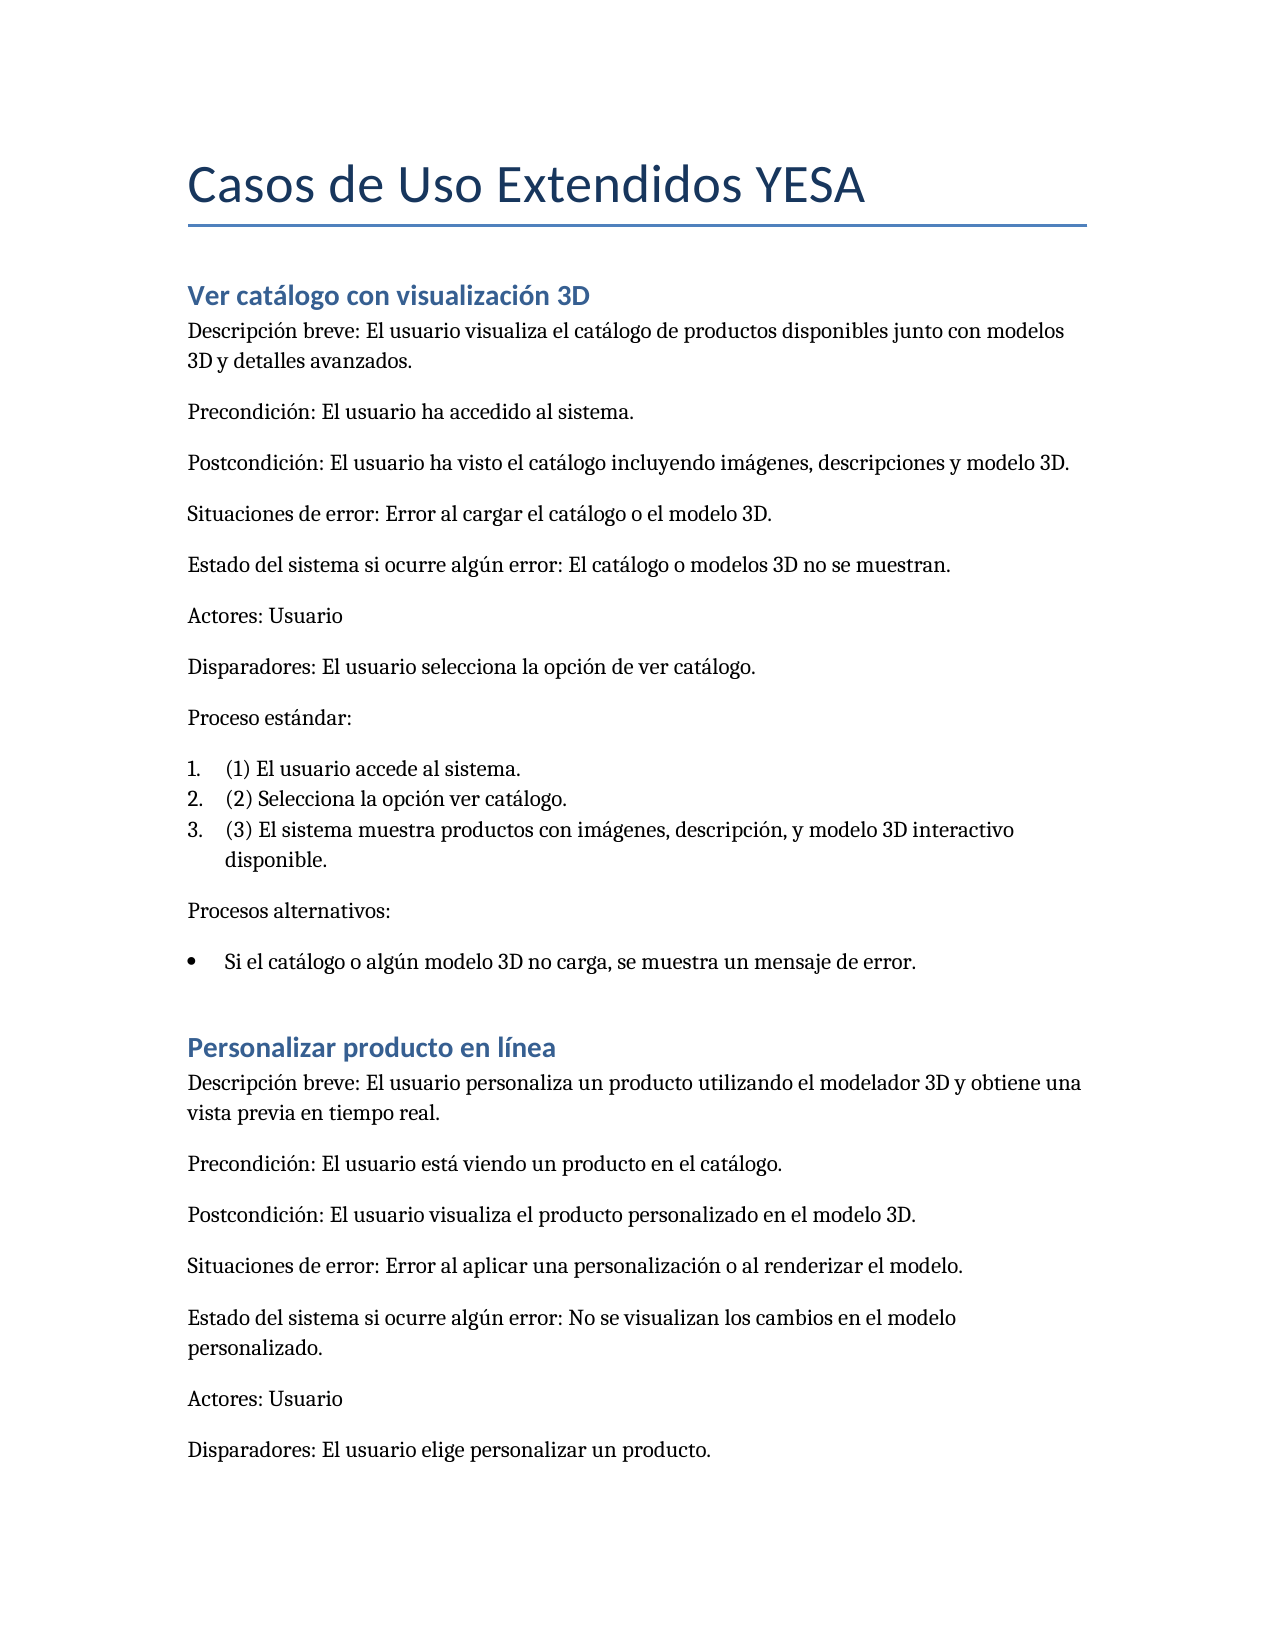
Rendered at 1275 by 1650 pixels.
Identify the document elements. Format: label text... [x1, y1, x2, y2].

text Precondición: El usuario está viendo un producto en el catálogo. [187, 1151, 1087, 1177]
text Postcondición: El usuario visualiza el producto personalizado en el modelo 3D. [187, 1202, 1087, 1228]
list (1) El usuario accede al sistema. [187, 756, 1087, 782]
text Disparadores: El usuario elige personalizar un producto. [187, 1437, 1087, 1463]
text Situaciones de error: Error al aplicar una personalización o al renderizar el modelo. [187, 1253, 1087, 1279]
text Precondición: El usuario ha accedido al sistema. [187, 399, 1087, 425]
subtitle Personalizar producto en línea [187, 1029, 1087, 1064]
title Casos de Uso Extendidos YESA [187, 150, 1087, 227]
text Disparadores: El usuario selecciona la opción de ver catálogo. [187, 654, 1087, 680]
list Si el catálogo o algún modelo 3D no carga, se muestra un mensaje de error. [187, 949, 1087, 975]
text Descripción breve: El usuario visualiza el catálogo de productos disponibles junto con modelos 3D y detalles avanzados. [187, 317, 1087, 374]
subtitle Ver catálogo con visualización 3D [187, 277, 1087, 312]
list (2) Selecciona la opción ver catálogo. [187, 786, 1087, 813]
text Descripción breve: El usuario personaliza un producto utilizando el modelador 3D y obtiene una vista previa en tiempo real. [187, 1070, 1087, 1126]
text Procesos alternativos: [187, 898, 1087, 924]
text Actores: Usuario [187, 603, 1087, 629]
list (3) El sistema muestra productos con imágenes, descripción, y modelo 3D interactivo disponible. [187, 816, 1087, 873]
text Proceso estándar: [187, 705, 1087, 731]
text Estado del sistema si ocurre algún error: El catálogo o modelos 3D no se muestran. [187, 552, 1087, 578]
text Actores: Usuario [187, 1386, 1087, 1412]
text Estado del sistema si ocurre algún error: No se visualizan los cambios en el modelo personalizado. [187, 1304, 1087, 1361]
text Situaciones de error: Error al cargar el catálogo o el modelo 3D. [187, 501, 1087, 527]
text Postcondición: El usuario ha visto el catálogo incluyendo imágenes, descripciones y modelo 3D. [187, 450, 1087, 476]
